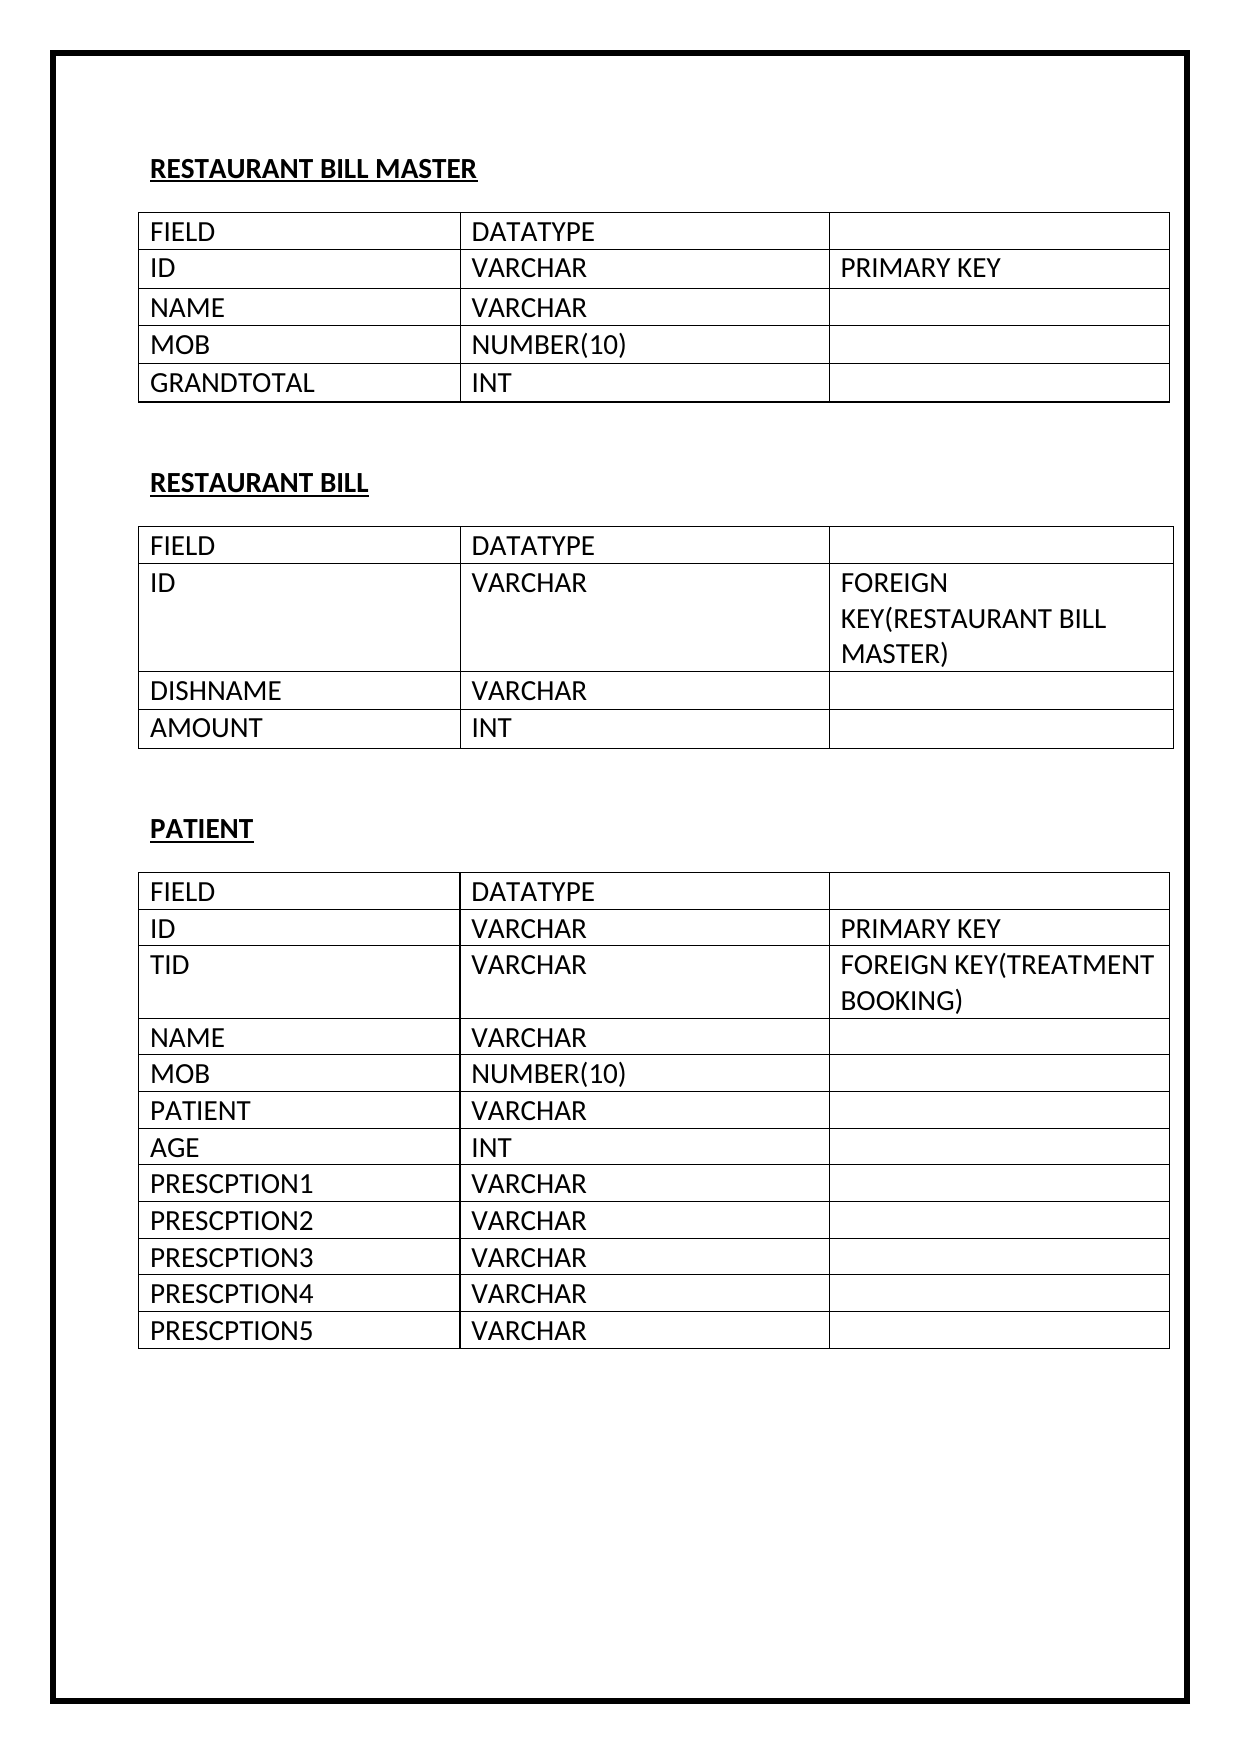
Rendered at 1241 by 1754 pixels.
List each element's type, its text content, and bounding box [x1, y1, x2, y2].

table_header DATATYPE [461, 527, 829, 563]
table_cell PRESCPTION5 [139, 1312, 459, 1348]
table_cell TID [139, 946, 459, 1018]
table_cell VARCHAR [461, 1312, 829, 1348]
table_cell INT [461, 1129, 829, 1164]
table_cell [830, 710, 1173, 747]
table_cell [830, 1239, 1169, 1274]
table_cell MOB [139, 1055, 459, 1091]
table_cell VARCHAR [461, 289, 829, 325]
table_cell VARCHAR [461, 1202, 829, 1238]
table_cell VARCHAR [461, 946, 829, 1018]
table_cell NUMBER(10) [461, 1055, 829, 1091]
table_cell GRANDTOTAL [139, 364, 460, 401]
table_cell VARCHAR [461, 1275, 829, 1311]
table_cell PRIMARY KEY [830, 910, 1169, 945]
table_cell NUMBER(10) [461, 326, 829, 363]
table_cell [830, 1165, 1169, 1201]
table_header DATATYPE [461, 213, 829, 248]
text PATIENT [150, 810, 1090, 846]
table_cell PATIENT [139, 1092, 459, 1128]
table_cell [830, 364, 1169, 401]
table_cell [830, 289, 1169, 325]
table_cell [830, 326, 1169, 363]
table_cell NAME [139, 1019, 459, 1054]
table_cell NAME [139, 289, 460, 325]
table_cell ID [139, 910, 459, 945]
table_cell [830, 1202, 1169, 1238]
table_cell MOB [139, 326, 460, 363]
table_cell [830, 1019, 1169, 1054]
table_header [830, 213, 1169, 248]
table_cell PRESCPTION1 [139, 1165, 459, 1201]
table_cell INT [461, 710, 829, 747]
table_cell VARCHAR [461, 250, 829, 288]
table_cell PRIMARY KEY [830, 250, 1169, 288]
table_header FIELD [139, 873, 459, 909]
table_header [830, 873, 1169, 909]
table_header FIELD [139, 213, 460, 248]
table_cell VARCHAR [461, 1165, 829, 1201]
text RESTAURANT BILL MASTER [150, 150, 1090, 186]
table_cell VARCHAR [461, 1239, 829, 1274]
table_cell [830, 1275, 1169, 1311]
table_cell [830, 1055, 1169, 1091]
table_cell [830, 1092, 1169, 1128]
table_cell PRESCPTION4 [139, 1275, 459, 1311]
table_header DATATYPE [461, 873, 829, 909]
table_cell [830, 1129, 1169, 1164]
table_cell ID [139, 564, 460, 671]
table_cell [830, 1312, 1169, 1348]
table_cell ID [139, 250, 460, 288]
table_cell PRESCPTION3 [139, 1239, 459, 1274]
table_cell PRESCPTION2 [139, 1202, 459, 1238]
table_cell VARCHAR [461, 1019, 829, 1054]
table_cell FOREIGN KEY(TREATMENT BOOKING) [830, 946, 1169, 1018]
table_cell VARCHAR [461, 910, 829, 945]
table_cell [830, 672, 1173, 708]
table_cell FOREIGN KEY(RESTAURANT BILL MASTER) [830, 564, 1173, 671]
table_cell VARCHAR [461, 564, 829, 671]
table_cell DISHNAME [139, 672, 460, 708]
table_cell INT [461, 364, 829, 401]
table_header [830, 527, 1173, 563]
table_cell VARCHAR [461, 672, 829, 708]
table_cell AGE [139, 1129, 459, 1164]
text RESTAURANT BILL [150, 464, 1090, 500]
table_cell AMOUNT [139, 710, 460, 747]
table_header FIELD [139, 527, 460, 563]
table_cell VARCHAR [461, 1092, 829, 1128]
